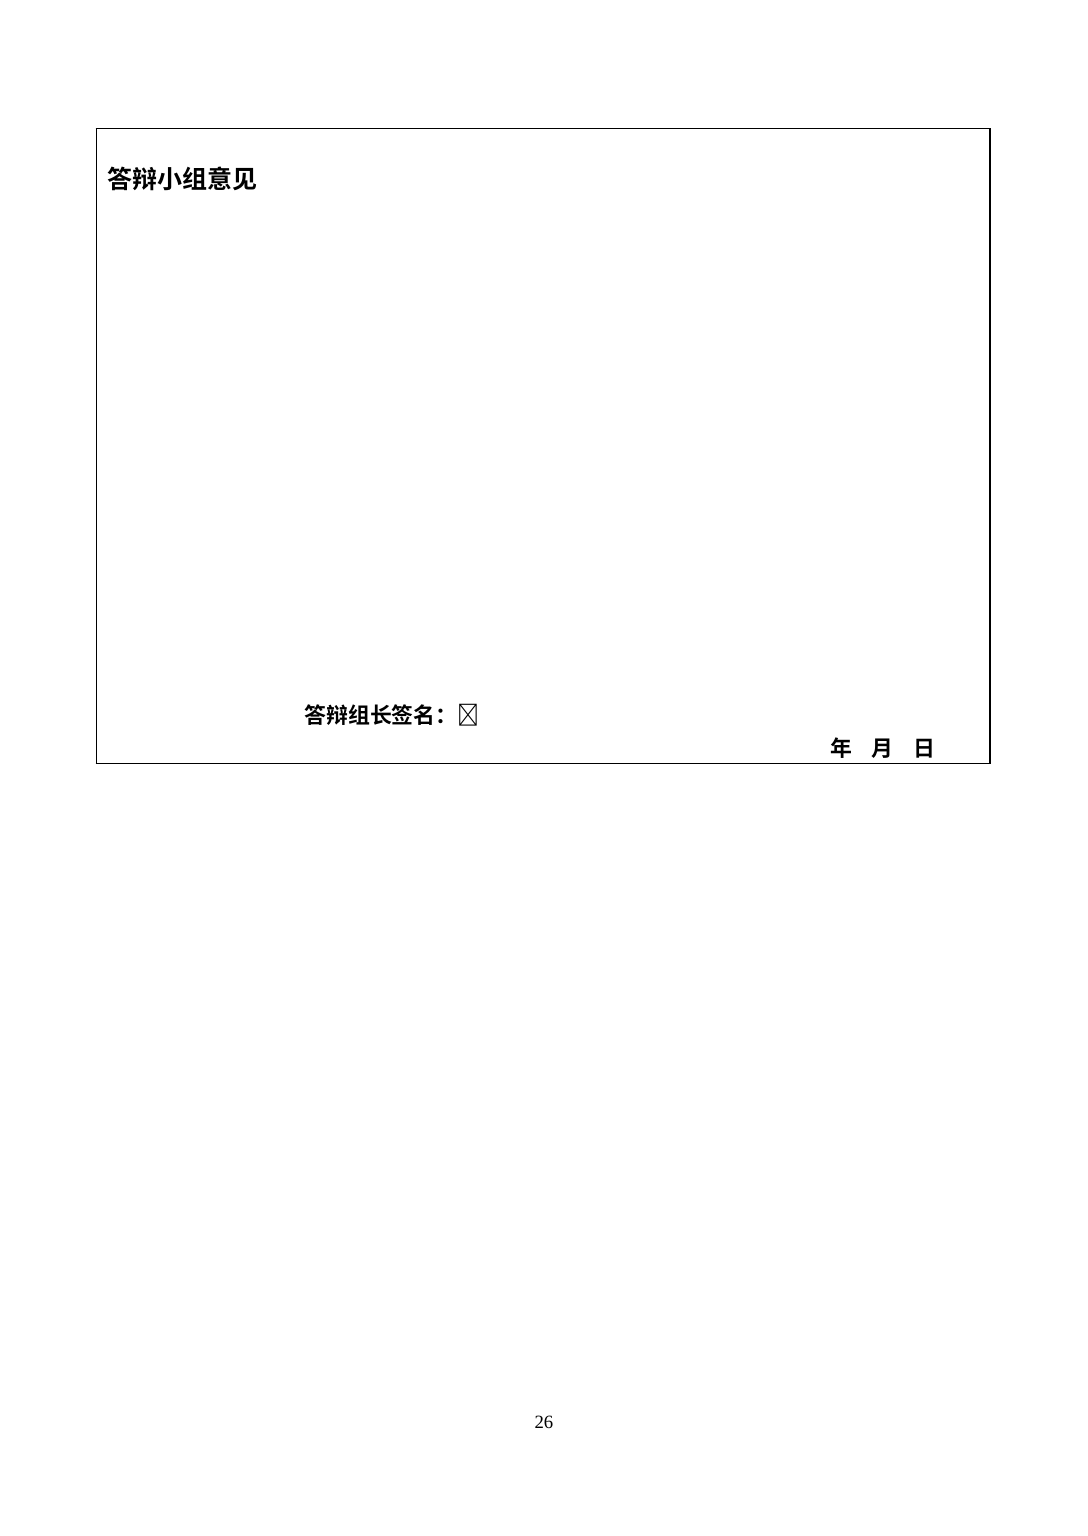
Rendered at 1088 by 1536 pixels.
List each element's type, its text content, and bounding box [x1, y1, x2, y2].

table_cell 答辩小组意见 答辩组长签名： 年 月 日 [97, 129, 989, 763]
